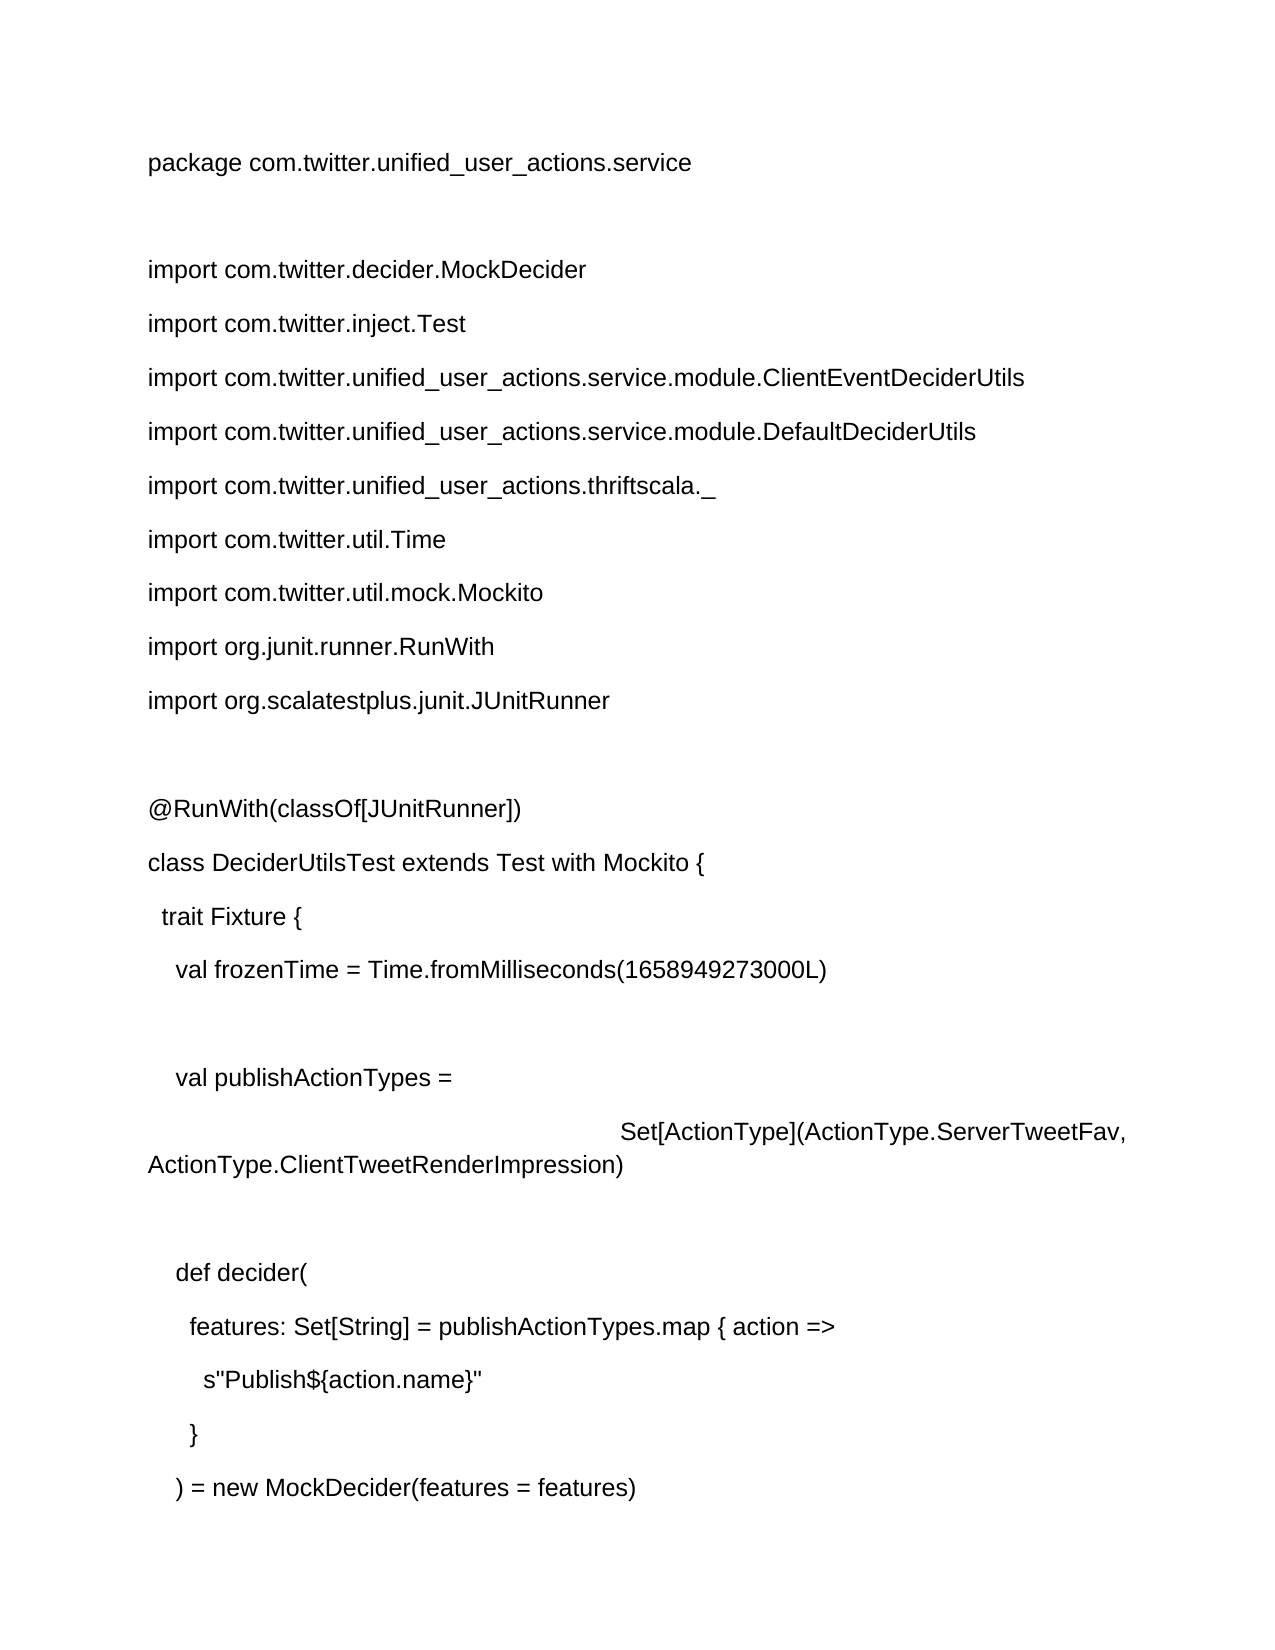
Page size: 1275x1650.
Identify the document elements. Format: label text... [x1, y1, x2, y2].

text ) = new MockDecider(features = features) [148, 1473, 1127, 1502]
text Set[ActionType](ActionType.ServerTweetFav, ActionType.ClientTweetRenderImpression) [148, 1117, 1127, 1179]
text def decider( [148, 1258, 1127, 1286]
text val frozenTime = Time.fromMilliseconds(1658949273000L) [148, 955, 1127, 984]
text features: Set[String] = publishActionTypes.map { action => [148, 1312, 1127, 1340]
text import com.twitter.util.Time [148, 524, 1127, 553]
text package com.twitter.unified_user_actions.service [148, 148, 1127, 176]
text import org.junit.runner.RunWith [148, 632, 1127, 661]
text val publishActionTypes = [148, 1063, 1127, 1092]
text class DeciderUtilsTest extends Test with Mockito { [148, 848, 1127, 876]
text import com.twitter.util.mock.Mockito [148, 578, 1127, 607]
text import com.twitter.unified_user_actions.thriftscala._ [148, 471, 1127, 499]
text import com.twitter.inject.Test [148, 309, 1127, 338]
text import com.twitter.unified_user_actions.service.module.ClientEventDeciderUtils [148, 363, 1127, 392]
text import com.twitter.decider.MockDecider [148, 255, 1127, 284]
text @RunWith(classOf[JUnitRunner]) [148, 794, 1127, 823]
text import org.scalatestplus.junit.JUnitRunner [148, 686, 1127, 715]
text s"Publish${action.name}" [148, 1365, 1127, 1394]
text import com.twitter.unified_user_actions.service.module.DefaultDeciderUtils [148, 417, 1127, 446]
text } [148, 1419, 1127, 1448]
text trait Fixture { [148, 902, 1127, 930]
